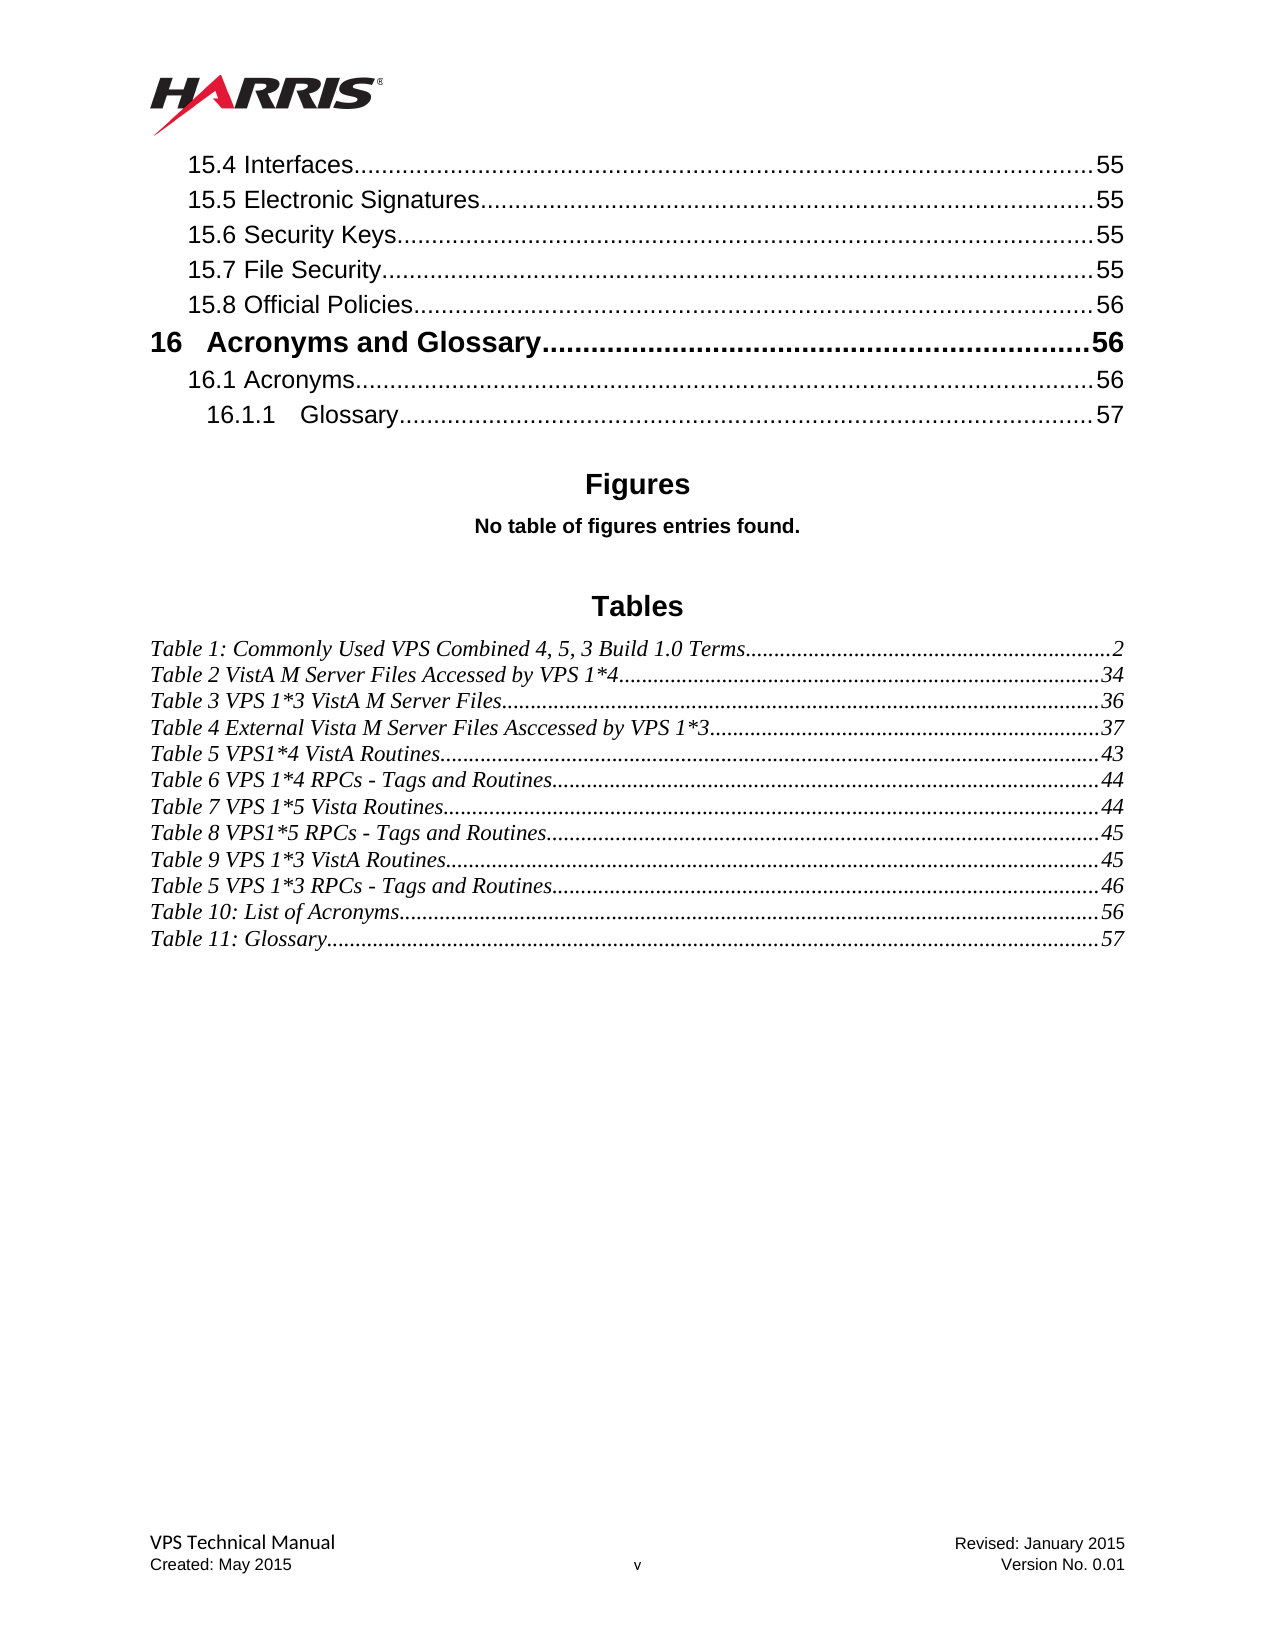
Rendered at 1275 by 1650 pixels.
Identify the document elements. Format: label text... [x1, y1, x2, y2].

text Table 8 VPS1*5 RPCs - Tags and Routines 45 [150, 819, 1125, 846]
text Table 9 VPS 1*3 VistA Routines 45 [150, 846, 1125, 872]
text Table 6 VPS 1*4 RPCs - Tags and Routines 44 [150, 767, 1125, 793]
text 15.5 Electronic Signatures 55 [187, 185, 1125, 214]
text Table 1: Commonly Used VPS Combined 4, 5, 3 Build 1.0 Terms 2 [150, 635, 1125, 661]
text 16.1 Acronyms 56 [187, 365, 1125, 393]
text 16.1.1 Glossary 57 [206, 400, 1125, 428]
title No table of figures entries found. [150, 513, 1125, 537]
text Table 2 VistA M Server Files Accessed by VPS 1*4 34 [150, 661, 1125, 687]
text Table 10: List of Acronyms 56 [150, 898, 1125, 925]
picture [150, 75, 384, 136]
text Table 11: Glossary 57 [150, 925, 1125, 951]
text 15.7 File Security 55 [187, 255, 1125, 284]
text Table 7 VPS 1*5 Vista Routines 44 [150, 793, 1125, 819]
text Table 5 VPS1*4 VistA Routines 43 [150, 740, 1125, 767]
text 15.4 Interfaces 55 [187, 150, 1125, 179]
text 15.6 Security Keys 55 [187, 220, 1125, 249]
text Table 4 External Vista M Server Files Asccessed by VPS 1*3 37 [150, 714, 1125, 740]
title Tables [150, 589, 1125, 622]
text Table 3 VPS 1*3 VistA M Server Files 36 [150, 687, 1125, 714]
title Figures [150, 467, 1125, 501]
text 16 Acronyms and Glossary 56 [150, 325, 1125, 358]
text 15.8 Official Policies 56 [187, 290, 1125, 319]
text Table 5 VPS 1*3 RPCs - Tags and Routines 46 [150, 872, 1125, 898]
